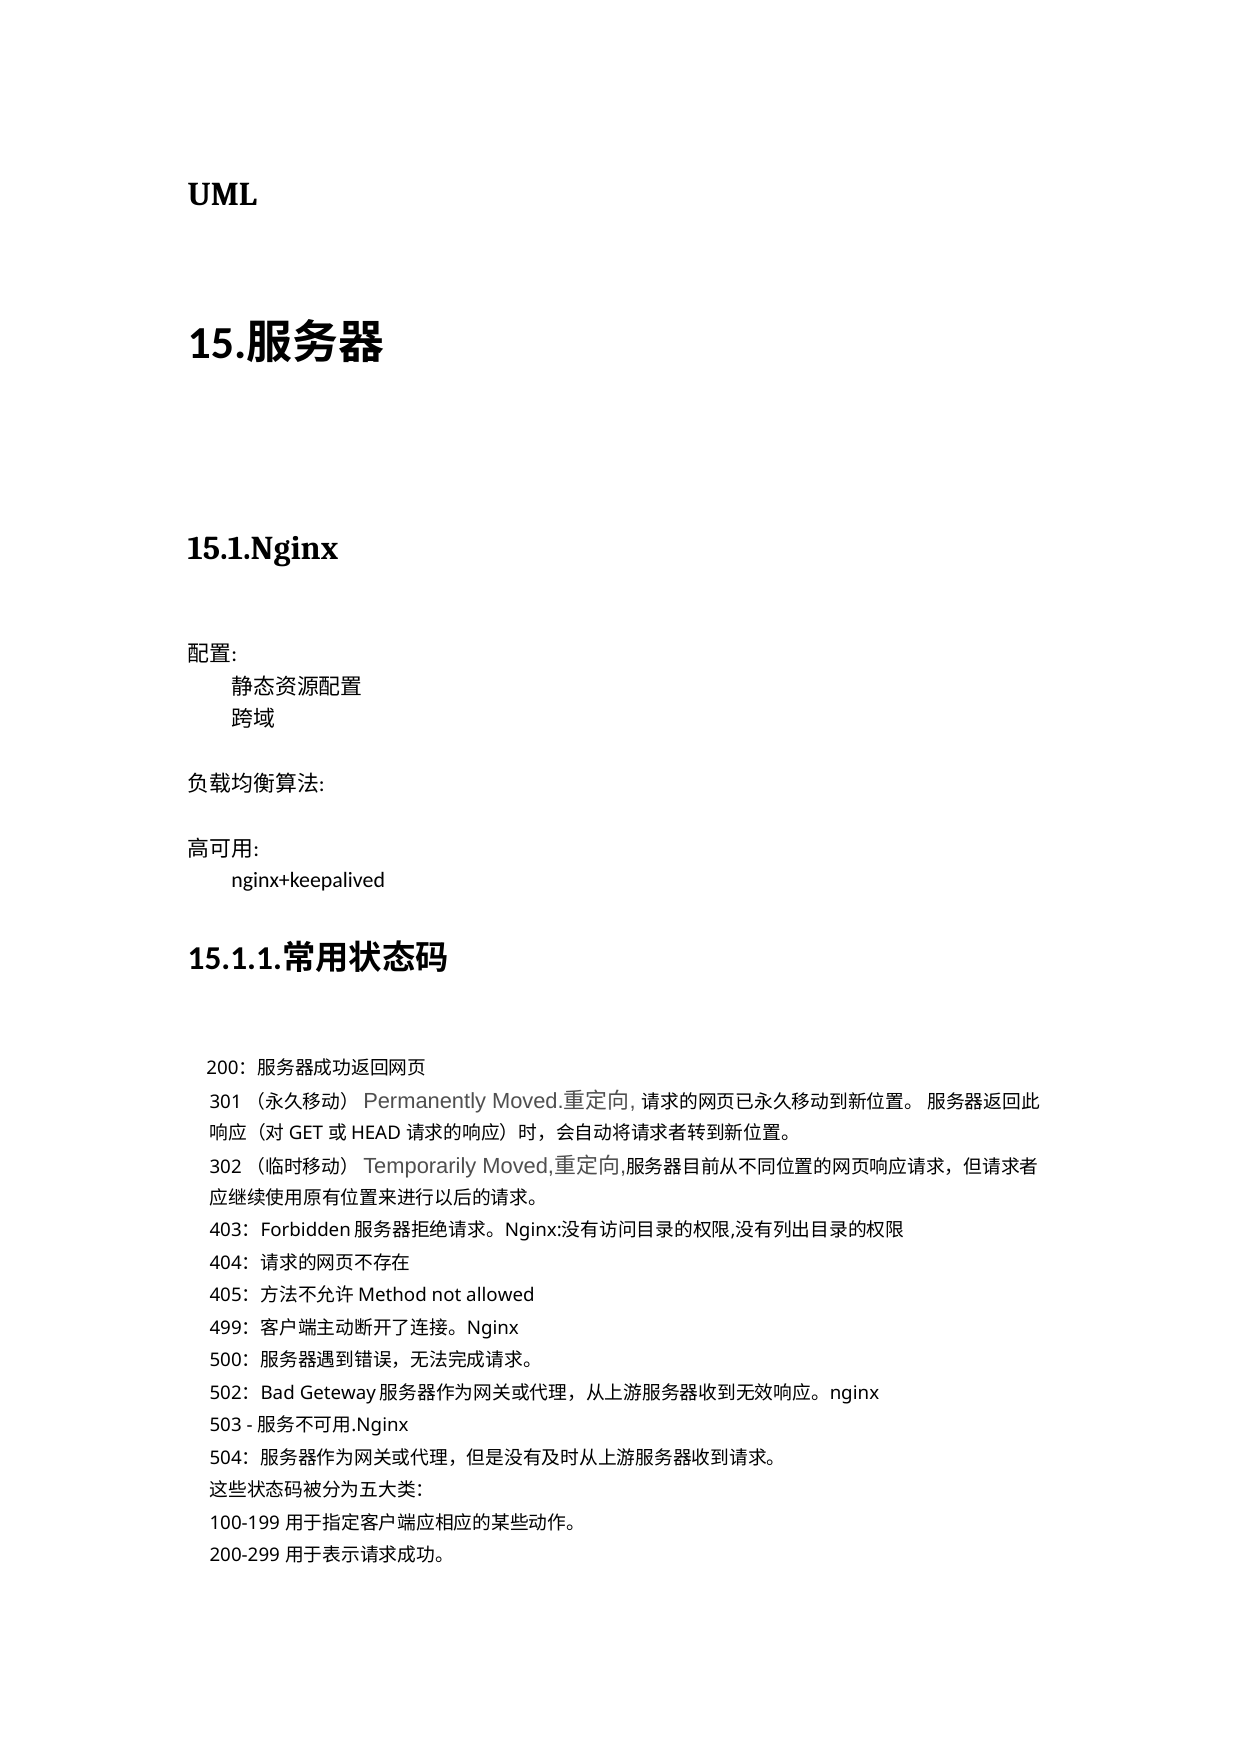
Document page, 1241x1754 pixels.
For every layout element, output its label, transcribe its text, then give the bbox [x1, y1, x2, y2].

text 499：客户端主动断开了连接。Nginx [209, 1310, 1053, 1342]
subtitle 15.1.1.常用状态码 [187, 923, 1053, 988]
text 200：服务器成功返回网页 [187, 1050, 1053, 1082]
text 404：请求的网页不存在 [209, 1245, 1053, 1277]
text 100-199 用于指定客户端应相应的某些动作。 [209, 1505, 1053, 1537]
text 403：Forbidden服务器拒绝请求。Nginx:没有访问目录的权限,没有列出目录的权限 [209, 1212, 1053, 1245]
text 302 （临时移动） Temporarily Moved,重定向,服务器目前从不同位置的网页响应请求，但请求者应继续使用原有位置来进行以后的请求。 [209, 1147, 1053, 1212]
text nginx+keepalived [187, 863, 1053, 896]
subtitle UML [187, 162, 1053, 227]
text 负载均衡算法: [187, 766, 1053, 798]
text 301 （永久移动） Permanently Moved.重定向, 请求的网页已永久移动到新位置。 服务器返回此响应（对 GET 或 HEAD 请求的响应）时，会自动将请求者转到新位置。 [209, 1082, 1053, 1147]
text 503 - 服务不可用.Nginx [209, 1407, 1053, 1440]
text 200-299 用于表示请求成功。 [209, 1537, 1053, 1570]
text 静态资源配置 [187, 668, 1053, 701]
text 跨域 [187, 701, 1053, 733]
subtitle 15.1.Nginx [187, 516, 1053, 581]
text 504：服务器作为网关或代理，但是没有及时从上游服务器收到请求。 [209, 1440, 1053, 1472]
subtitle 15.服务器 [187, 290, 1053, 388]
text 这些状态码被分为五大类： [209, 1472, 1053, 1505]
text 405：方法不允许Method not allowed [209, 1277, 1053, 1310]
text 500：服务器遇到错误，无法完成请求。 [209, 1342, 1053, 1375]
text 502：Bad Geteway服务器作为网关或代理，从上游服务器收到无效响应。nginx [209, 1375, 1053, 1407]
text 配置: [187, 636, 1053, 668]
text 高可用: [187, 831, 1053, 863]
